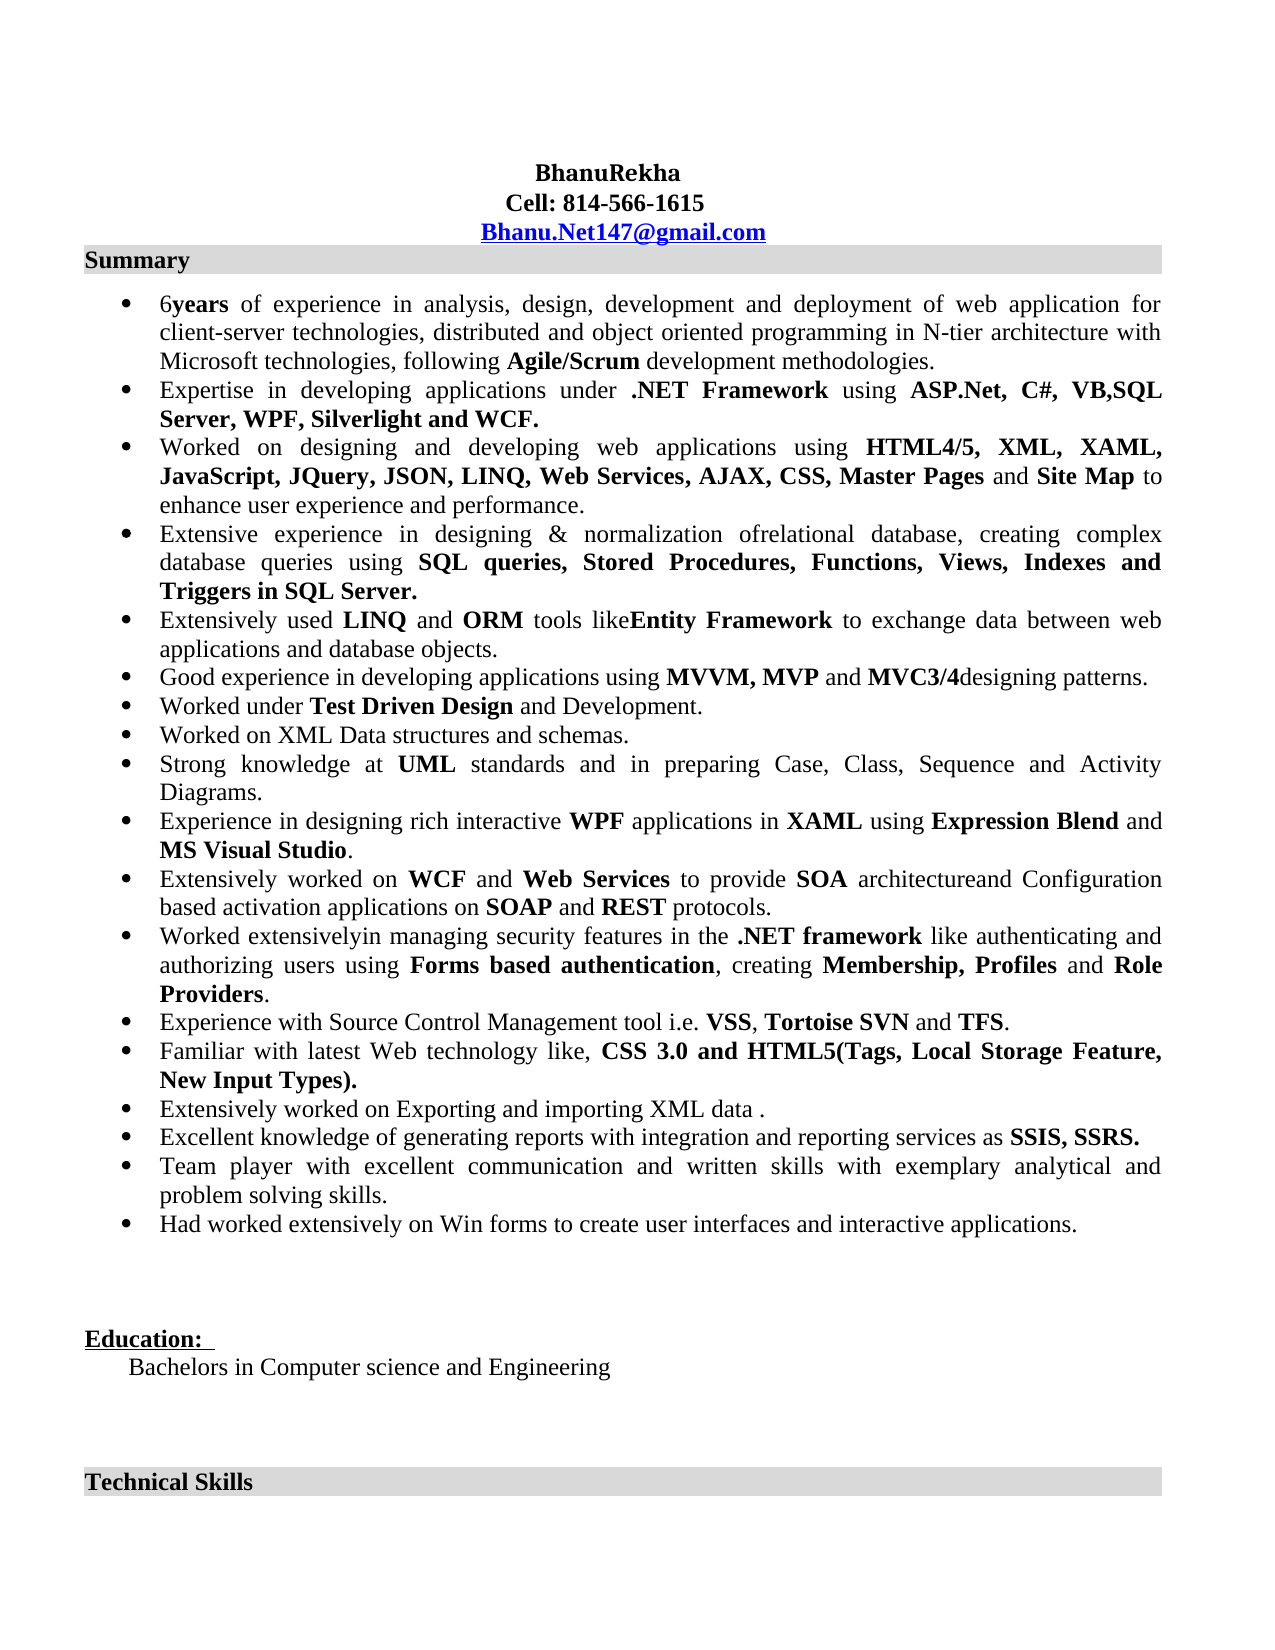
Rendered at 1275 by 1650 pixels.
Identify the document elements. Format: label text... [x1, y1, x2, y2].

list Expertise in developing applications under .NET Framework using ASP.Net, C#, VB,SQL Server, WPF, Silverlight and WCF. [122, 375, 1162, 432]
list Good experience in developing applications using MVVM, MVP and MVC3/4designing patterns. [122, 662, 1162, 691]
text Bhanu.Net147@gmail.com [84, 217, 1162, 245]
list Excellent knowledge of generating reports with integration and reporting services as SSIS, SSRS. [122, 1122, 1162, 1151]
list Team player with excellent communication and written skills with exemplary analytical and problem solving skills. [122, 1151, 1162, 1209]
list Extensive experience in designing & normalization ofrelational database, creating complex database queries using SQL queries, Stored Procedures, Functions, Views, Indexes and Triggers in SQL Server. [122, 519, 1162, 605]
list Worked on designing and developing web applications using HTML4/5, XML, XAML, JavaScript, JQuery, JSON, LINQ, Web Services, AJAX, CSS, Master Pages and Site Map to enhance user experience and performance. [122, 432, 1162, 519]
text Cell: 814-566-1615 [47, 188, 1162, 217]
list Had worked extensively on Win forms to create user interfaces and interactive applications. [122, 1209, 1162, 1237]
text Technical Skills [84, 1467, 1162, 1496]
list Strong knowledge at UML standards and in preparing Case, Class, Sequence and Activity Diagrams. [122, 749, 1162, 806]
list Worked extensivelyin managing security features in the .NET framework like authenticating and authorizing users using Forms based authentication, creating Membership, Profiles and Role Providers. [122, 921, 1162, 1007]
text Bachelors in Computer science and Engineering [122, 1352, 1162, 1381]
list Extensively used LINQ and ORM tools likeEntity Framework to exchange data between web applications and database objects. [122, 605, 1162, 662]
list 6years of experience in analysis, design, development and deployment of web application for client-server technologies, distributed and object oriented programming in N-tier architecture with Microsoft technologies, following Agile/Scrum development methodologies. [122, 289, 1162, 375]
list Worked on XML Data structures and schemas. [122, 720, 1162, 749]
text BhanuRekha [47, 159, 1162, 188]
list Extensively worked on Exporting and importing XML data . [122, 1094, 1162, 1122]
subtitle Education: [84, 1324, 1162, 1352]
list Experience with Source Control Management tool i.e. VSS, Tortoise SVN and TFS. [122, 1007, 1162, 1036]
list Experience in designing rich interactive WPF applications in XAML using Expression Blend and MS Visual Studio. [122, 806, 1162, 864]
list Worked under Test Driven Design and Development. [122, 691, 1162, 720]
list Extensively worked on WCF and Web Services to provide SOA architectureand Configuration based activation applications on SOAP and REST protocols. [122, 864, 1162, 921]
text Summary [84, 245, 1162, 274]
list Familiar with latest Web technology like, CSS 3.0 and HTML5(Tags, Local Storage Feature, New Input Types). [122, 1036, 1162, 1094]
